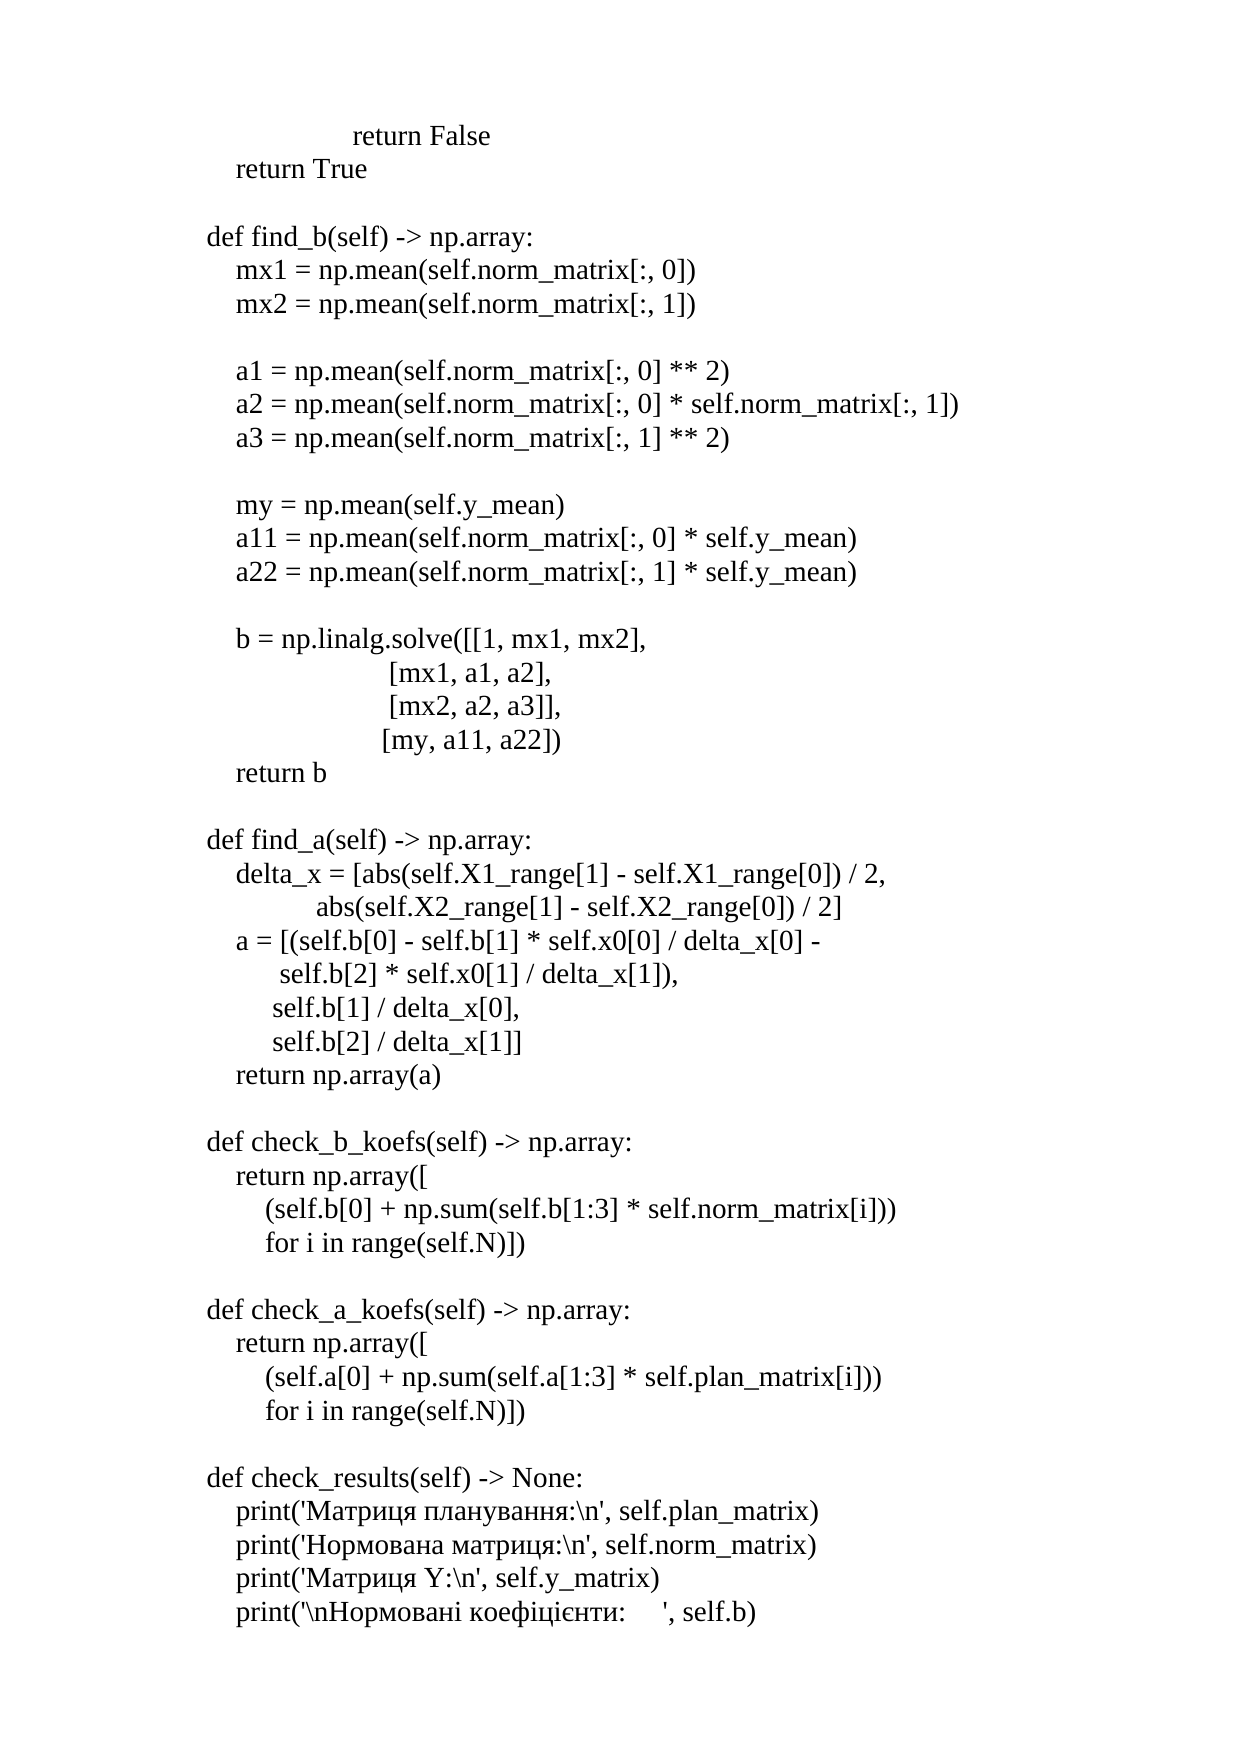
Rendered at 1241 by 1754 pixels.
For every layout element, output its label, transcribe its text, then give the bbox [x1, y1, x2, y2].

text def check_b_koefs(self) -> np.array: [177, 1124, 1152, 1158]
text [my, a11, a22]) [177, 722, 1152, 755]
text print('\nНормовані коефіцієнти: ', self.b) [177, 1594, 1152, 1627]
text print('Нормована матриця:\n', self.norm_matrix) [177, 1527, 1152, 1560]
text def check_a_koefs(self) -> np.array: [177, 1292, 1152, 1326]
text return np.array([ [177, 1326, 1152, 1359]
text abs(self.X2_range[1] - self.X2_range[0]) / 2] [177, 889, 1152, 923]
text a1 = np.mean(self.norm_matrix[:, 0] ** 2) [177, 353, 1152, 386]
text my = np.mean(self.y_mean) [177, 487, 1152, 521]
text return False [177, 118, 1152, 152]
text print('Матриця Y:\n', self.y_matrix) [177, 1560, 1152, 1594]
text def find_a(self) -> np.array: [177, 822, 1152, 856]
text a2 = np.mean(self.norm_matrix[:, 0] * self.norm_matrix[:, 1]) [177, 386, 1152, 420]
text a22 = np.mean(self.norm_matrix[:, 1] * self.y_mean) [177, 554, 1152, 588]
text a3 = np.mean(self.norm_matrix[:, 1] ** 2) [177, 420, 1152, 453]
text print('Матриця планування:\n', self.plan_matrix) [177, 1493, 1152, 1527]
text [mx2, a2, a3]], [177, 688, 1152, 722]
text return np.array(a) [177, 1057, 1152, 1091]
text (self.a[0] + np.sum(self.a[1:3] * self.plan_matrix[i])) [177, 1359, 1152, 1393]
text for i in range(self.N)]) [177, 1225, 1152, 1258]
text delta_x = [abs(self.X1_range[1] - self.X1_range[0]) / 2, [177, 856, 1152, 889]
text self.b[2] / delta_x[1]] [177, 1024, 1152, 1057]
text a = [(self.b[0] - self.b[1] * self.x0[0] / delta_x[0] - [177, 923, 1152, 957]
text b = np.linalg.solve([[1, mx1, mx2], [177, 621, 1152, 655]
text return True [177, 152, 1152, 185]
text def find_b(self) -> np.array: [177, 219, 1152, 252]
text for i in range(self.N)]) [177, 1393, 1152, 1426]
text mx1 = np.mean(self.norm_matrix[:, 0]) [177, 252, 1152, 286]
text return np.array([ [177, 1158, 1152, 1191]
text mx2 = np.mean(self.norm_matrix[:, 1]) [177, 286, 1152, 319]
text a11 = np.mean(self.norm_matrix[:, 0] * self.y_mean) [177, 521, 1152, 554]
text [mx1, a1, a2], [177, 655, 1152, 688]
text (self.b[0] + np.sum(self.b[1:3] * self.norm_matrix[i])) [177, 1191, 1152, 1225]
text return b [177, 755, 1152, 789]
text def check_results(self) -> None: [177, 1460, 1152, 1493]
text self.b[1] / delta_x[0], [177, 990, 1152, 1024]
text self.b[2] * self.x0[1] / delta_x[1]), [177, 957, 1152, 990]
